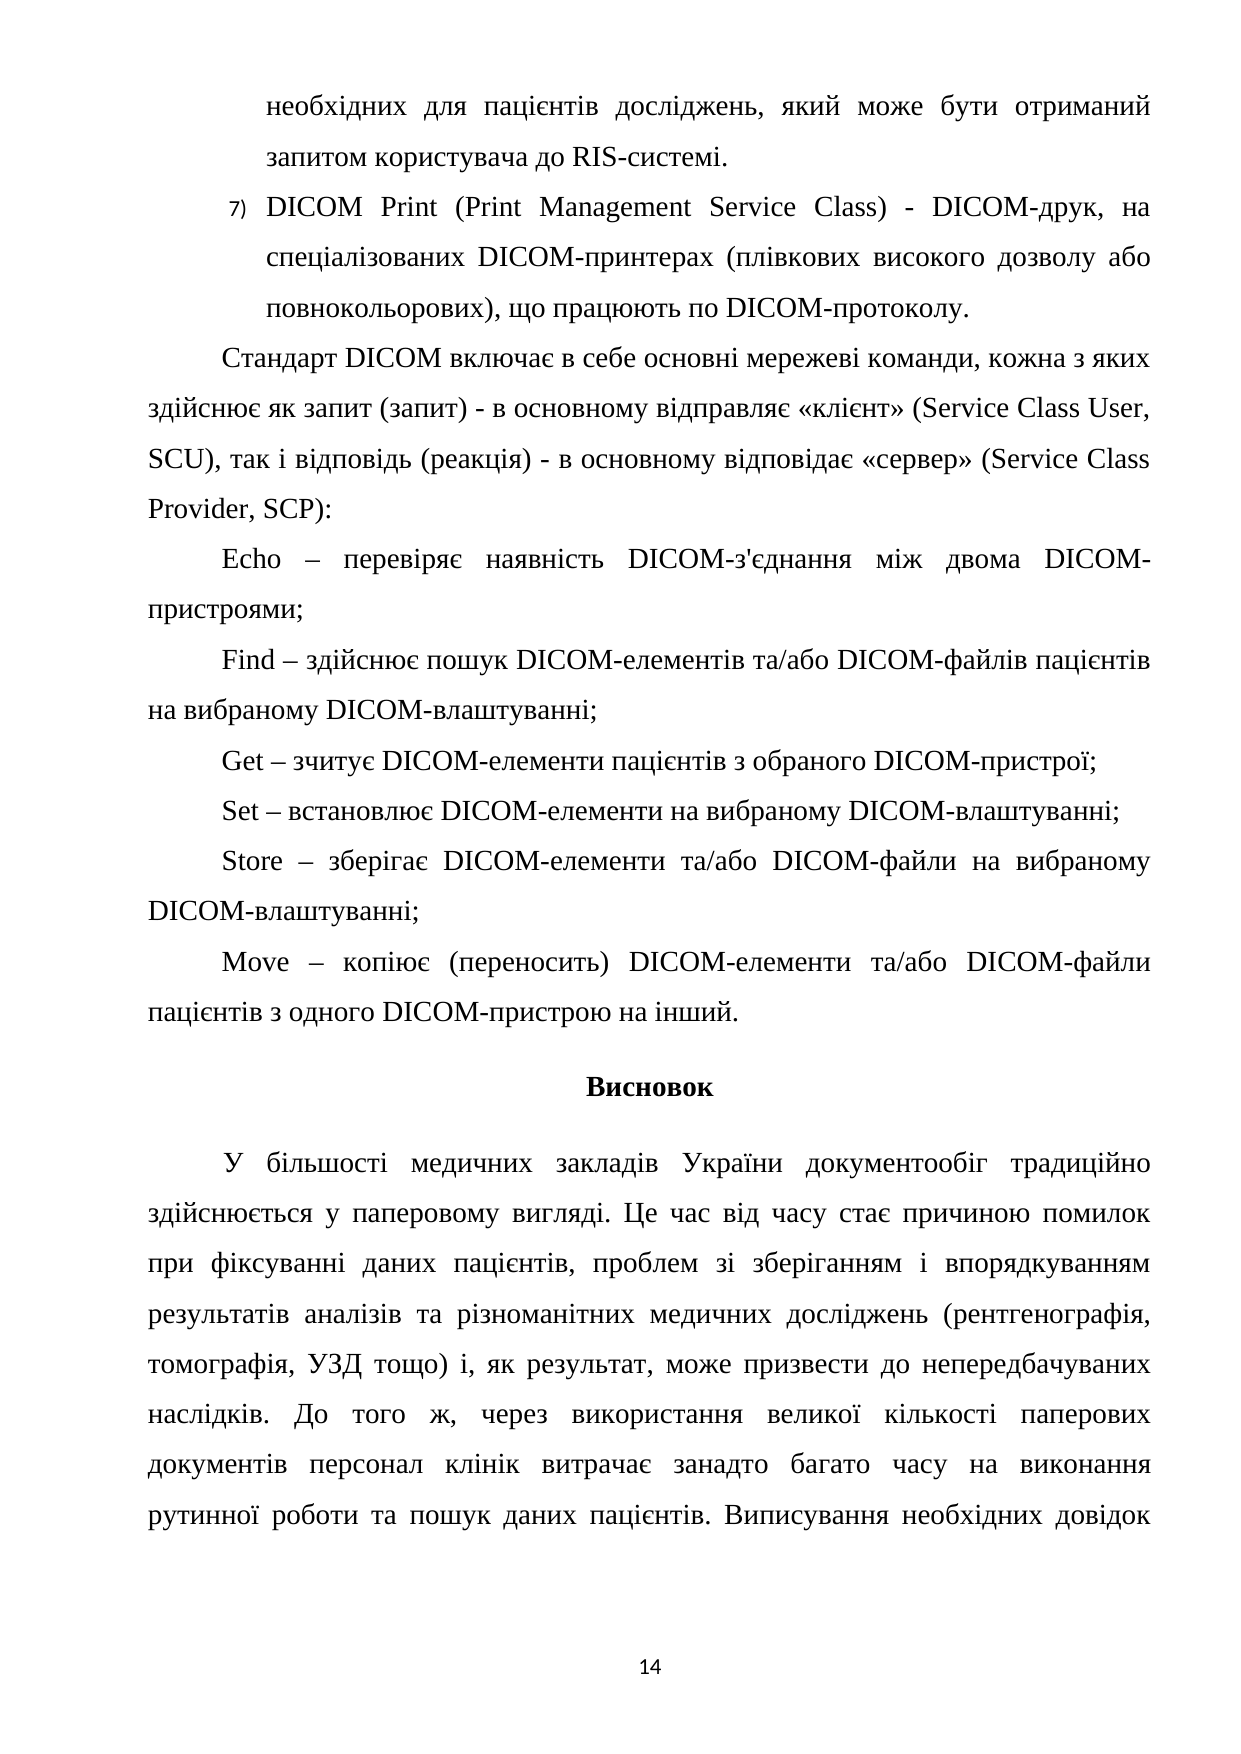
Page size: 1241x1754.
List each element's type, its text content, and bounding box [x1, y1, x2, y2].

text Move – копіює (переносить) DICOM-елементи та/або DICOM-файли пацієнтів з одного DICOM-пристрою на інший. [148, 944, 1152, 1028]
text Set – встановлює DICOM-елементи на вибраному DICOM-влаштуванні; [148, 793, 1152, 826]
text Store – зберігає DICOM-елементи та/або DICOM-файли на вибраному DICOM-влаштуванні; [148, 843, 1152, 927]
text Стандарт DICOM включає в себе основні мережеві команди, кожна з яких здійснює як запит (запит) - в основному відправляє «клієнт» (Service Class User, SCU), так і відповідь (реакція) - в основному відповідає «сервер» (Service Class Provider, SCP): [148, 340, 1152, 524]
text Get – зчитує DICOM-елементи пацієнтів з обраного DICOM-пристрої; [148, 743, 1152, 776]
list DICOM Print (Print Management Service Class) - DICOM-друк, на спеціалізованих DICOM-принтерах (плівкових високого дозволу або повнокольорових), що працюють по DICOM-протоколу. [228, 189, 1152, 323]
text Find – здійснює пошук DICOM-елементів та/або DICOM-файлів пацієнтів на вибраному DICOM-влаштуванні; [148, 642, 1152, 726]
text Висновок [148, 1069, 1152, 1103]
text Echo – перевіряє наявність DICOM-з'єднання між двома DICOM-пристроями; [148, 541, 1152, 625]
